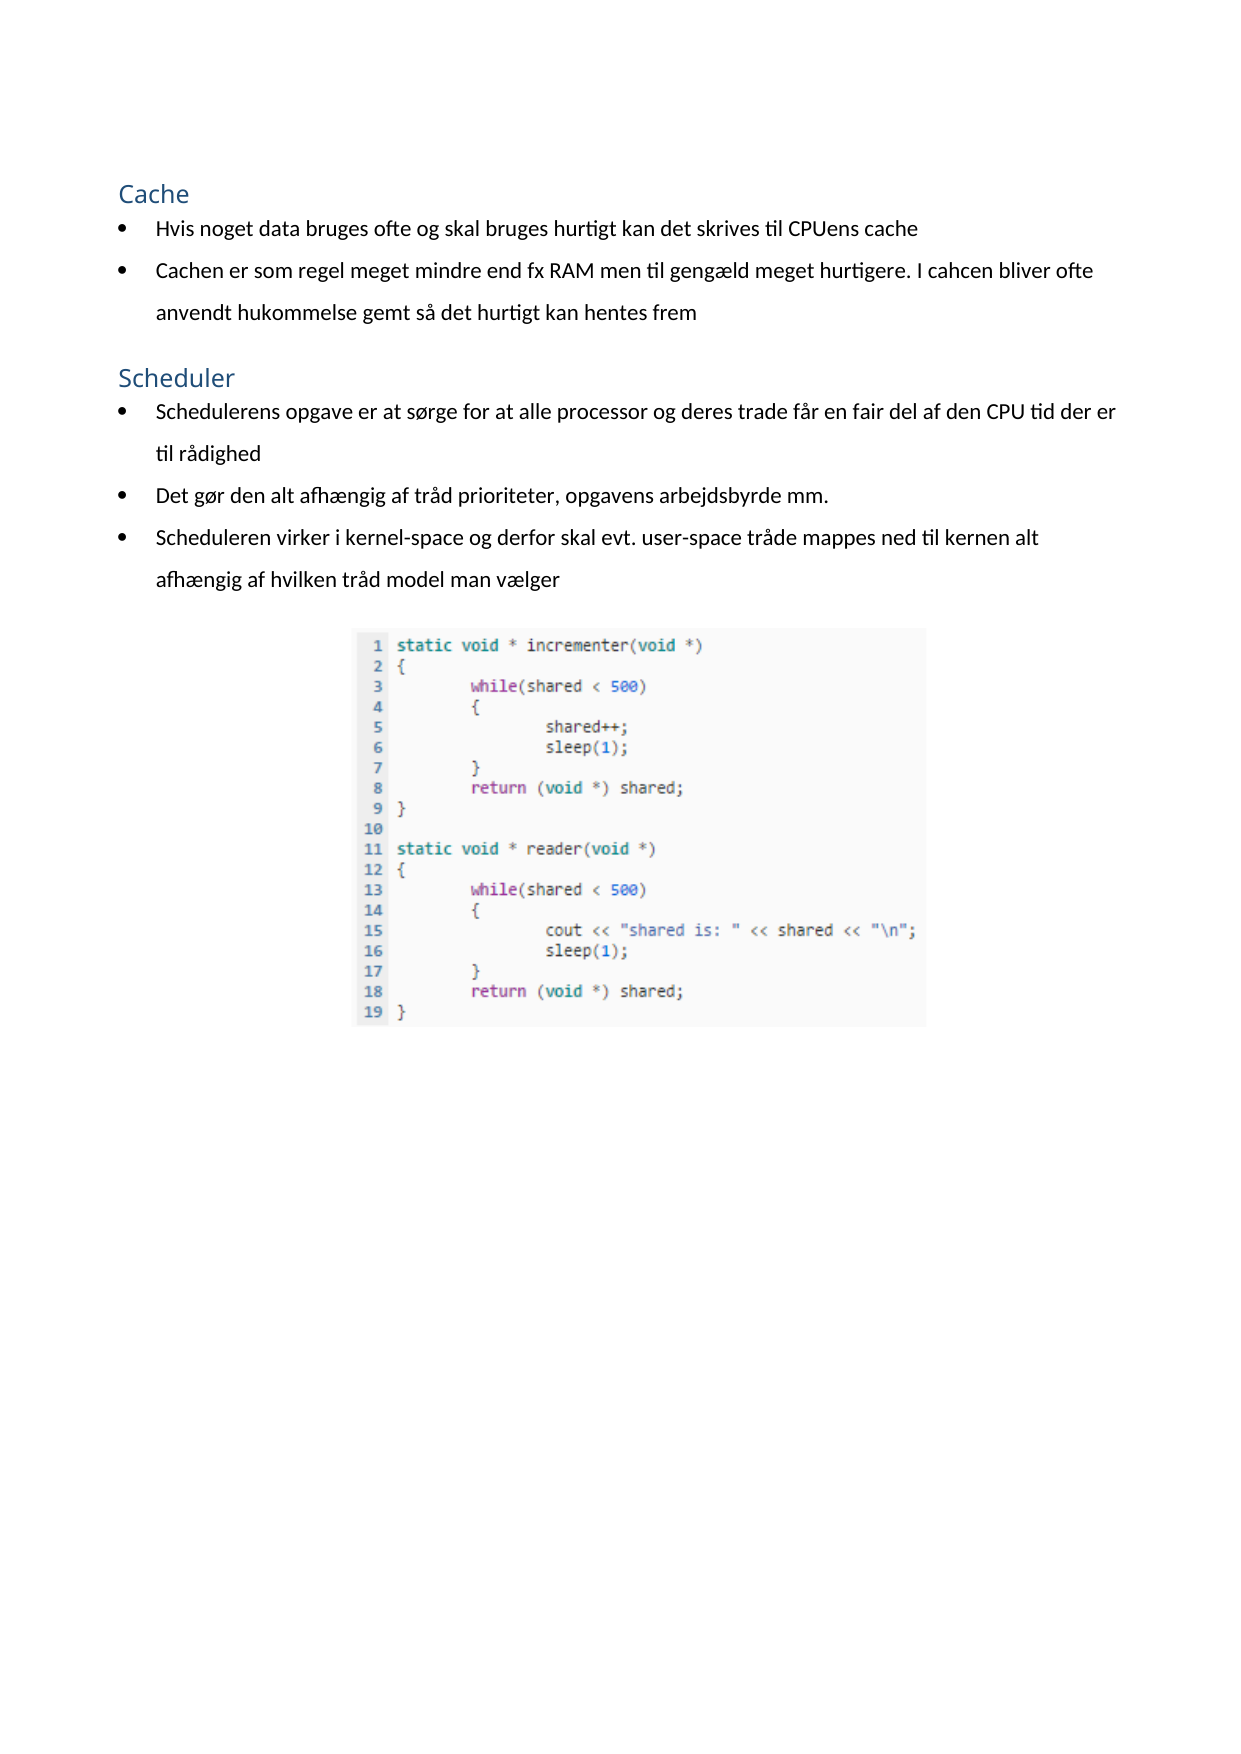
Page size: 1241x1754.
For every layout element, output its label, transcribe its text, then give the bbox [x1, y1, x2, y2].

subtitle Cache [118, 177, 1122, 211]
subtitle Scheduler [118, 361, 1122, 395]
picture [351, 628, 927, 1027]
list Schedulerens opgave er at sørge for at alle processor og deres trade får en fair del af den CPU tid der er til rådighed [118, 397, 1122, 467]
list Cachen er som regel meget mindre end fx RAM men til gengæld meget hurtigere. I cahcen bliver ofte anvendt hukommelse gemt så det hurtigt kan hentes frem [118, 256, 1122, 326]
list Scheduleren virker i kernel-space og derfor skal evt. user-space tråde mappes ned til kernen alt afhængig af hvilken tråd model man vælger [118, 523, 1122, 593]
list Hvis noget data bruges ofte og skal bruges hurtigt kan det skrives til CPUens cache [118, 214, 1122, 242]
list Det gør den alt afhængig af tråd prioriteter, opgavens arbejdsbyrde mm. [118, 481, 1122, 509]
